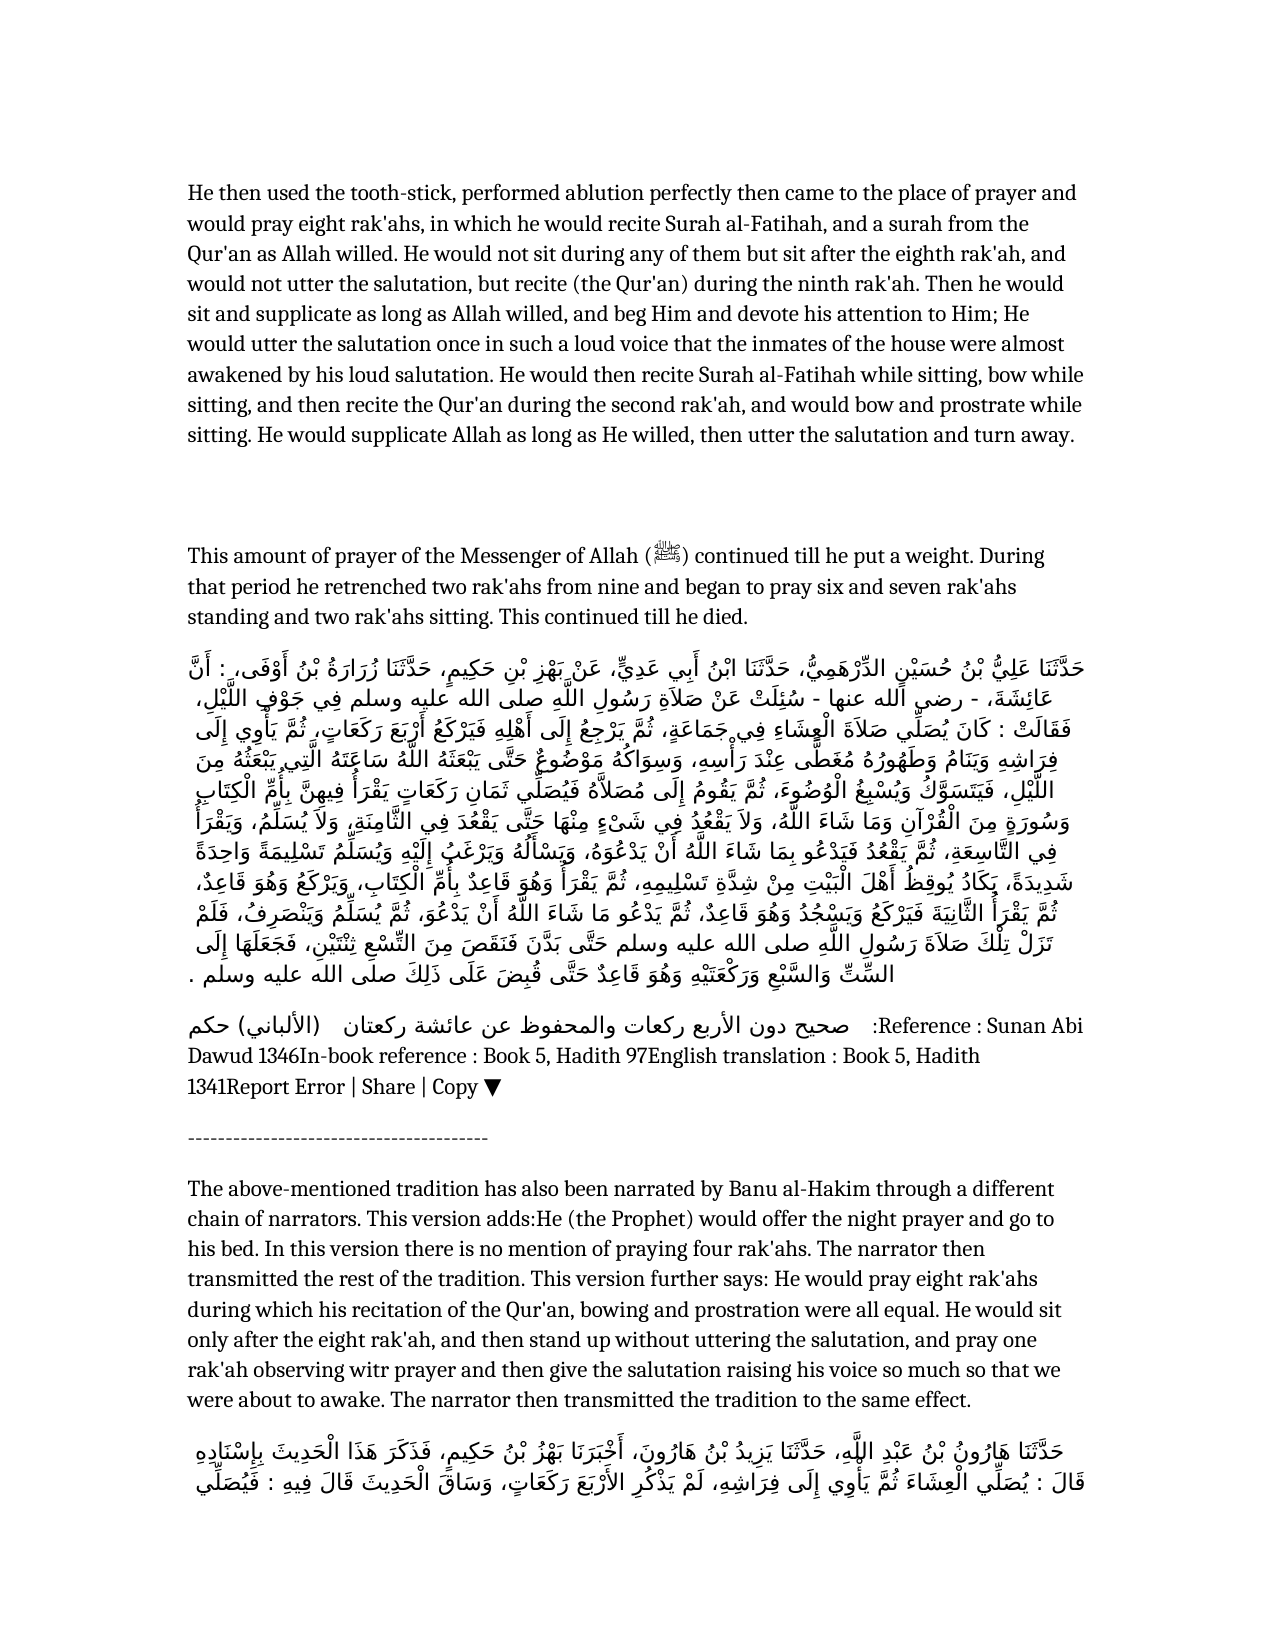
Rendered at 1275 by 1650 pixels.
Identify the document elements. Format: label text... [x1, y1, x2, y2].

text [187, 150, 1087, 630]
text The above-mentioned tradition has also been narrated by Banu al-Hakim through a different chain of narrators. This version adds:He (the Prophet) would offer the night prayer and go to his bed. In this version there is no mention of praying four rak'ahs. The narrator then transmitted the rest of the tradition. This version further says: He would pray eight rak'ahs during which his recitation of the Qur'an, bowing and prostration were all equal. He would sit only after the eight rak'ah, and then stand up without uttering the salutation, and pray one rak'ah observing witr prayer and then give the salutation raising his voice so much so that we were about to awake. The narrator then transmitted the tradition to the same effect. [187, 1176, 1087, 1413]
text ---------------------------------------- [187, 1124, 1087, 1151]
text حَدَّثَنَا عَلِيُّ بْنُ حُسَيْنٍ الدِّرْهَمِيُّ، حَدَّثَنَا ابْنُ أَبِي عَدِيٍّ، عَنْ بَهْزِ بْنِ حَكِيمٍ، حَدَّثَنَا زُرَارَةُ بْنُ أَوْفَى، ‏:‏ أَنَّ عَائِشَةَ، - رضى الله عنها - سُئِلَتْ عَنْ صَلاَةِ رَسُولِ اللَّهِ صلى الله عليه وسلم فِي جَوْفِ اللَّيْلِ، فَقَالَتْ ‏:‏ كَانَ يُصَلِّي صَلاَةَ الْعِشَاءِ فِي جَمَاعَةٍ، ثُمَّ يَرْجِعُ إِلَى أَهْلِهِ فَيَرْكَعُ أَرْبَعَ رَكَعَاتٍ، ثُمَّ يَأْوِي إِلَى فِرَاشِهِ وَيَنَامُ وَطَهُورُهُ مُغَطًّى عِنْدَ رَأْسِهِ، وَسِوَاكُهُ مَوْضُوعٌ حَتَّى يَبْعَثَهُ اللَّهُ سَاعَتَهُ الَّتِي يَبْعَثُهُ مِنَ اللَّيْلِ، فَيَتَسَوَّكُ وَيُسْبِغُ الْوُضُوءَ، ثُمَّ يَقُومُ إِلَى مُصَلاَّهُ فَيُصَلِّي ثَمَانِ رَكَعَاتٍ يَقْرَأُ فِيهِنَّ بِأُمِّ الْكِتَابِ وَسُورَةٍ مِنَ الْقُرْآنِ وَمَا شَاءَ اللَّهُ، وَلاَ يَقْعُدُ فِي شَىْءٍ مِنْهَا حَتَّى يَقْعُدَ فِي الثَّامِنَةِ، وَلاَ يُسَلِّمُ، وَيَقْرَأُ فِي التَّاسِعَةِ، ثُمَّ يَقْعُدُ فَيَدْعُو بِمَا شَاءَ اللَّهُ أَنْ يَدْعُوَهُ، وَيَسْأَلُهُ وَيَرْغَبُ إِلَيْهِ وَيُسَلِّمُ تَسْلِيمَةً وَاحِدَةً شَدِيدَةً، يَكَادُ يُوقِظُ أَهْلَ الْبَيْتِ مِنْ شِدَّةِ تَسْلِيمِهِ، ثُمَّ يَقْرَأُ وَهُوَ قَاعِدٌ بِأُمِّ الْكِتَابِ، وَيَرْكَعُ وَهُوَ قَاعِدٌ، ثُمَّ يَقْرَأُ الثَّانِيَةَ فَيَرْكَعُ وَيَسْجُدُ وَهُوَ قَاعِدٌ، ثُمَّ يَدْعُو مَا شَاءَ اللَّهُ أَنْ يَدْعُوَ، ثُمَّ يُسَلِّمُ وَيَنْصَرِفُ، فَلَمْ تَزَلْ تِلْكَ صَلاَةَ رَسُولِ اللَّهِ صلى الله عليه وسلم حَتَّى بَدَّنَ فَنَقَصَ مِنَ التِّسْعِ ثِنْتَيْنِ، فَجَعَلَهَا إِلَى السِّتِّ وَالسَّبْعِ وَرَكْعَتَيْهِ وَهُوَ قَاعِدٌ حَتَّى قُبِضَ عَلَى ذَلِكَ صلى الله عليه وسلم ‏.‏ [187, 655, 1087, 988]
text صحيح دون الأربع ركعات والمحفوظ عن عائشة ركعتان (الألباني) حكم :Reference : Sunan Abi Dawud 1346In-book reference : Book 5, Hadith 97English translation : Book 5, Hadith 1341Report Error | Share | Copy ▼ [187, 1012, 1087, 1100]
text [187, 1438, 1087, 1495]
